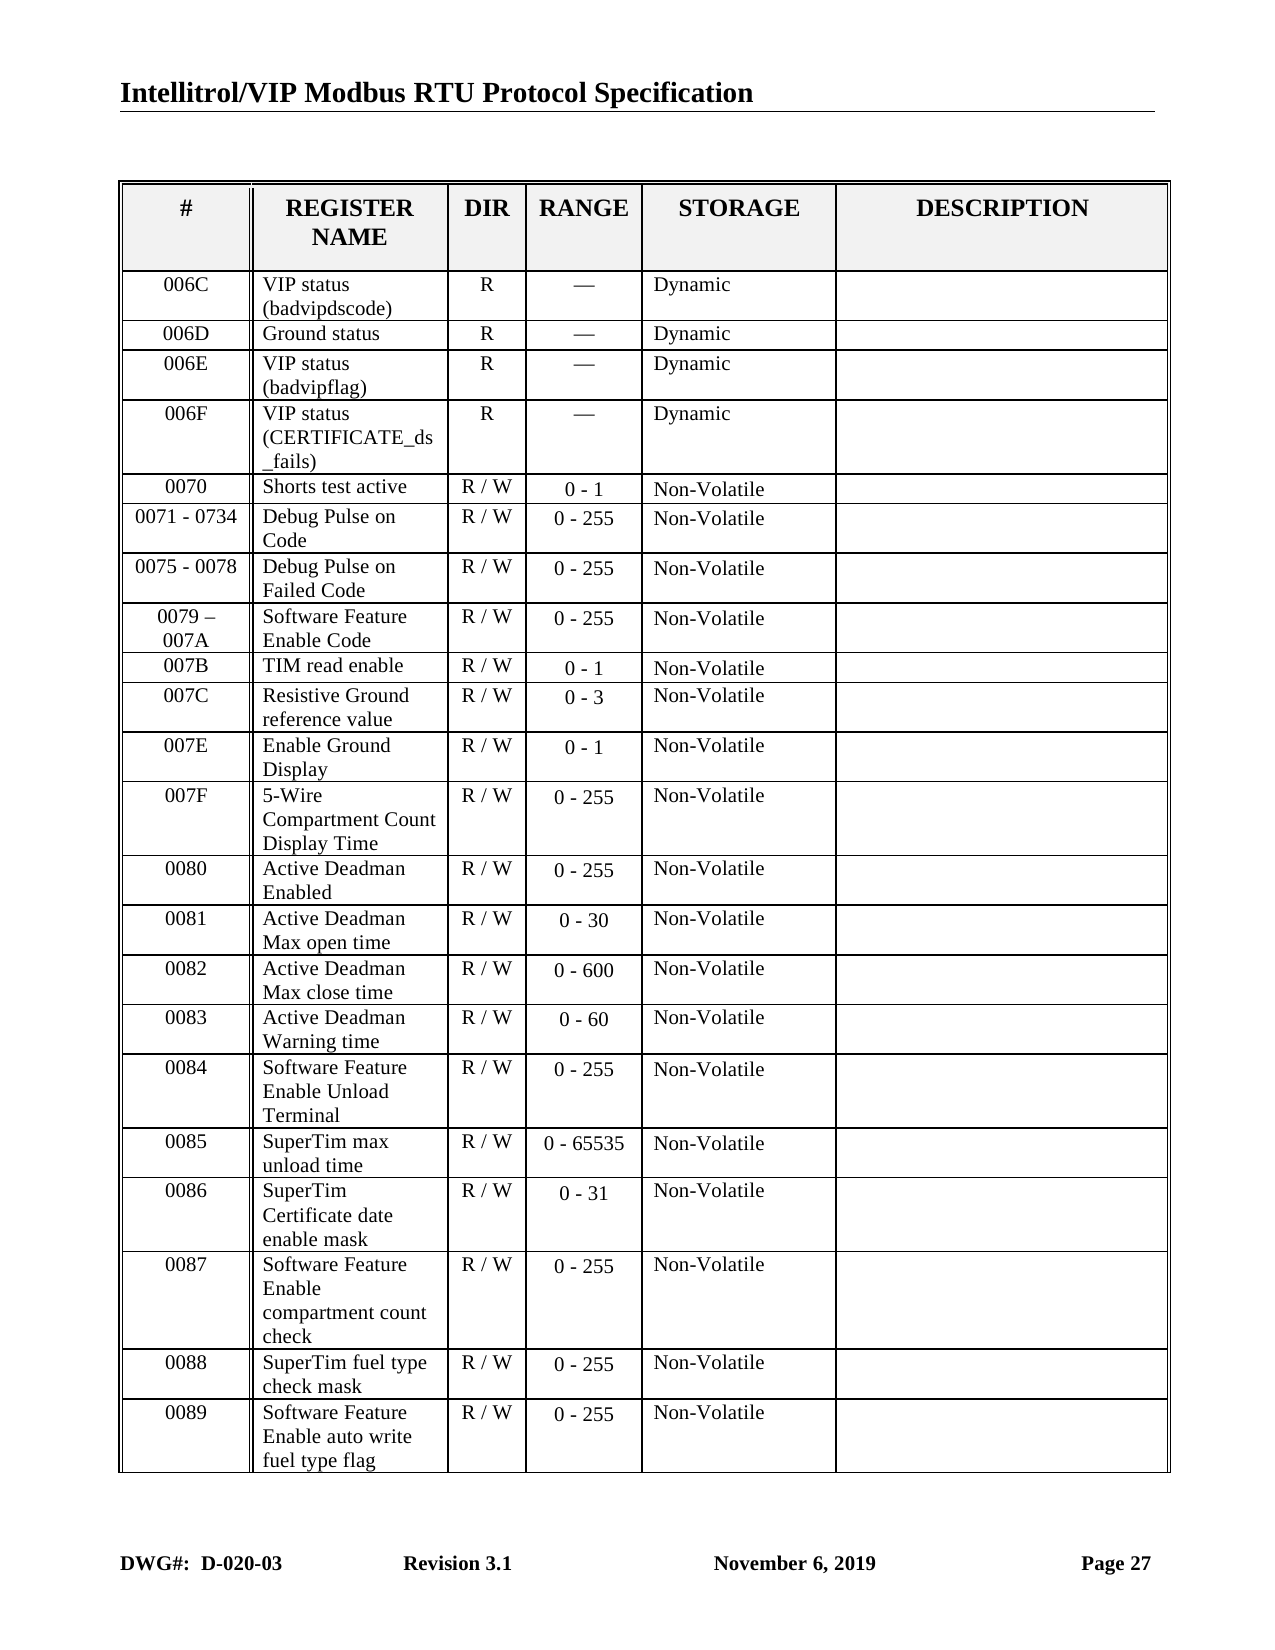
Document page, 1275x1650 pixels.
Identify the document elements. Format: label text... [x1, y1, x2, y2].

table_cell SuperTim Certificate date enable mask [254, 1178, 447, 1251]
table_cell 0 - 65535 [527, 1129, 641, 1177]
table_cell R / W [449, 1252, 525, 1348]
table_cell [837, 554, 1167, 602]
table_cell [837, 401, 1167, 473]
table_cell VIP status (badvipdscode) [254, 272, 447, 319]
table_cell Non-Volatile [643, 1178, 835, 1251]
table_header REGISTER NAME [251, 182, 448, 270]
table_cell R / W [449, 475, 525, 503]
table_cell R / W [449, 1005, 525, 1053]
table_cell Non-Volatile [643, 1055, 835, 1127]
table_cell R / W [449, 1400, 525, 1472]
table_cell VIP status (badvipflag) [254, 351, 447, 399]
table_cell [837, 856, 1167, 904]
table_cell Active Deadman Warning time [254, 1005, 447, 1053]
table_cell 0079 – 007A [123, 604, 249, 652]
table_cell Non-Volatile [643, 1005, 835, 1053]
table_cell [837, 475, 1167, 503]
table_cell R / W [449, 604, 525, 652]
table_cell [837, 351, 1167, 399]
table_cell R / W [449, 554, 525, 602]
table_header DESCRIPTION [837, 185, 1167, 270]
table_cell R / W [449, 1055, 525, 1127]
table_cell 0 - 30 [527, 906, 641, 954]
table_cell [837, 683, 1167, 731]
table_header RANGE [527, 185, 641, 270]
table_cell R / W [449, 906, 525, 954]
table_cell 0082 [123, 956, 249, 1004]
table_cell Ground status [254, 321, 447, 349]
table_cell [837, 1252, 1167, 1348]
table_cell R / W [449, 856, 525, 904]
table_cell 0 - 60 [527, 1005, 641, 1053]
table_cell R / W [449, 956, 525, 1004]
table_cell Non-Volatile [643, 733, 835, 781]
table_cell VIP status (CERTIFICATE_ds_fails) [254, 401, 447, 473]
table_cell 0 - 255 [527, 1055, 641, 1127]
table_cell Dynamic [643, 401, 835, 473]
table_cell [837, 1400, 1167, 1472]
table_cell R / W [449, 1350, 525, 1398]
table_cell — [527, 351, 641, 399]
table_cell Resistive Ground reference value [254, 683, 447, 731]
table_cell R / W [449, 653, 525, 681]
table_cell Dynamic [643, 272, 835, 319]
table_cell [837, 906, 1167, 954]
table_cell Non-Volatile [643, 1129, 835, 1177]
table_cell Dynamic [643, 351, 835, 399]
table_cell R [449, 272, 525, 319]
table_cell 0 - 255 [527, 504, 641, 552]
table_cell Non-Volatile [643, 604, 835, 652]
table_cell 0 - 255 [527, 604, 641, 652]
table_cell 0 - 600 [527, 956, 641, 1004]
table_header STORAGE [643, 185, 835, 270]
table_cell 0 - 1 [527, 733, 641, 781]
table_cell — [527, 401, 641, 473]
table_cell R [449, 351, 525, 399]
table_cell 0 - 31 [527, 1178, 641, 1251]
table_cell [837, 956, 1167, 1004]
table_cell Non-Volatile [643, 1400, 835, 1472]
table_cell 0081 [123, 906, 249, 954]
table_cell R / W [449, 683, 525, 731]
table_cell 0088 [123, 1350, 249, 1398]
table_cell R / W [449, 504, 525, 552]
table_cell Shorts test active [254, 475, 447, 503]
table_cell Non-Volatile [643, 906, 835, 954]
table_cell SuperTim max unload time [254, 1129, 447, 1177]
table_cell R / W [449, 733, 525, 781]
table_cell [837, 604, 1167, 652]
table_cell Software Feature Enable auto write fuel type flag [254, 1400, 447, 1472]
table_cell 006D [123, 321, 249, 349]
table_cell Enable Ground Display [254, 733, 447, 781]
table_cell Active Deadman Max close time [254, 956, 447, 1004]
table_cell R / W [449, 1129, 525, 1177]
table_cell 0075 - 0078 [123, 554, 249, 602]
table_cell — [527, 321, 641, 349]
table_header DIR [449, 185, 525, 270]
table_cell [837, 653, 1167, 681]
table_cell 0 - 1 [527, 475, 641, 503]
table_cell SuperTim fuel type check mask [254, 1350, 447, 1398]
table_cell Debug Pulse on Code [254, 504, 447, 552]
table_cell 0087 [123, 1252, 249, 1348]
table_cell 0089 [123, 1400, 249, 1472]
table_cell Active Deadman Enabled [254, 856, 447, 904]
table_cell 006C [123, 272, 249, 319]
table_cell 0071 - 0734 [123, 504, 249, 552]
table_cell [837, 733, 1167, 781]
table_cell [837, 321, 1167, 349]
table_cell 0 - 255 [527, 1400, 641, 1472]
table_cell Non-Volatile [643, 683, 835, 731]
table_cell 007C [123, 683, 249, 731]
table_cell Non-Volatile [643, 554, 835, 602]
table_cell R / W [449, 1178, 525, 1251]
table_cell [837, 1178, 1167, 1251]
table_cell Dynamic [643, 321, 835, 349]
table_cell 0 - 1 [527, 653, 641, 681]
table_cell 0083 [123, 1005, 249, 1053]
table_cell 0 - 255 [527, 782, 641, 854]
table_cell 0 - 255 [527, 1350, 641, 1398]
table_cell Non-Volatile [643, 653, 835, 681]
table_cell 0085 [123, 1129, 249, 1177]
table_cell [837, 782, 1167, 854]
table_cell Non-Volatile [643, 782, 835, 854]
table_cell Debug Pulse on Failed Code [254, 554, 447, 602]
table_cell Software Feature Enable compartment count check [254, 1252, 447, 1348]
table_cell 007B [123, 653, 249, 681]
table_cell 0 - 3 [527, 683, 641, 731]
table_cell 0 - 255 [527, 554, 641, 602]
table_cell R / W [449, 782, 525, 854]
table_cell R [449, 321, 525, 349]
table_cell TIM read enable [254, 653, 447, 681]
table_cell Non-Volatile [643, 856, 835, 904]
table_cell 0080 [123, 856, 249, 904]
table_cell Software Feature Enable Unload Terminal [254, 1055, 447, 1127]
table_cell Non-Volatile [643, 1350, 835, 1398]
table_cell Non-Volatile [643, 1252, 835, 1348]
table_cell 007E [123, 733, 249, 781]
table_cell [837, 1129, 1167, 1177]
table_cell 0084 [123, 1055, 249, 1127]
table_cell [837, 1350, 1167, 1398]
table_cell 5-Wire Compartment Count Display Time [254, 782, 447, 854]
table_cell Active Deadman Max open time [254, 906, 447, 954]
table_cell 0 - 255 [527, 1252, 641, 1348]
table_cell 006F [123, 401, 249, 473]
table_cell [837, 1055, 1167, 1127]
table_cell 0070 [123, 475, 249, 503]
table_cell 0086 [123, 1178, 249, 1251]
table_header # [123, 185, 251, 270]
table_cell 0 - 255 [527, 856, 641, 904]
table_cell 007F [123, 782, 249, 854]
table_cell — [527, 272, 641, 319]
table_cell Non-Volatile [643, 475, 835, 503]
table_cell Non-Volatile [643, 504, 835, 552]
table_cell [837, 272, 1167, 319]
table_cell [837, 504, 1167, 552]
table_cell R [449, 401, 525, 473]
table_cell Software Feature Enable Code [254, 604, 447, 652]
table_cell Non-Volatile [643, 956, 835, 1004]
table_cell 006E [123, 351, 249, 399]
table_cell [837, 1005, 1167, 1053]
